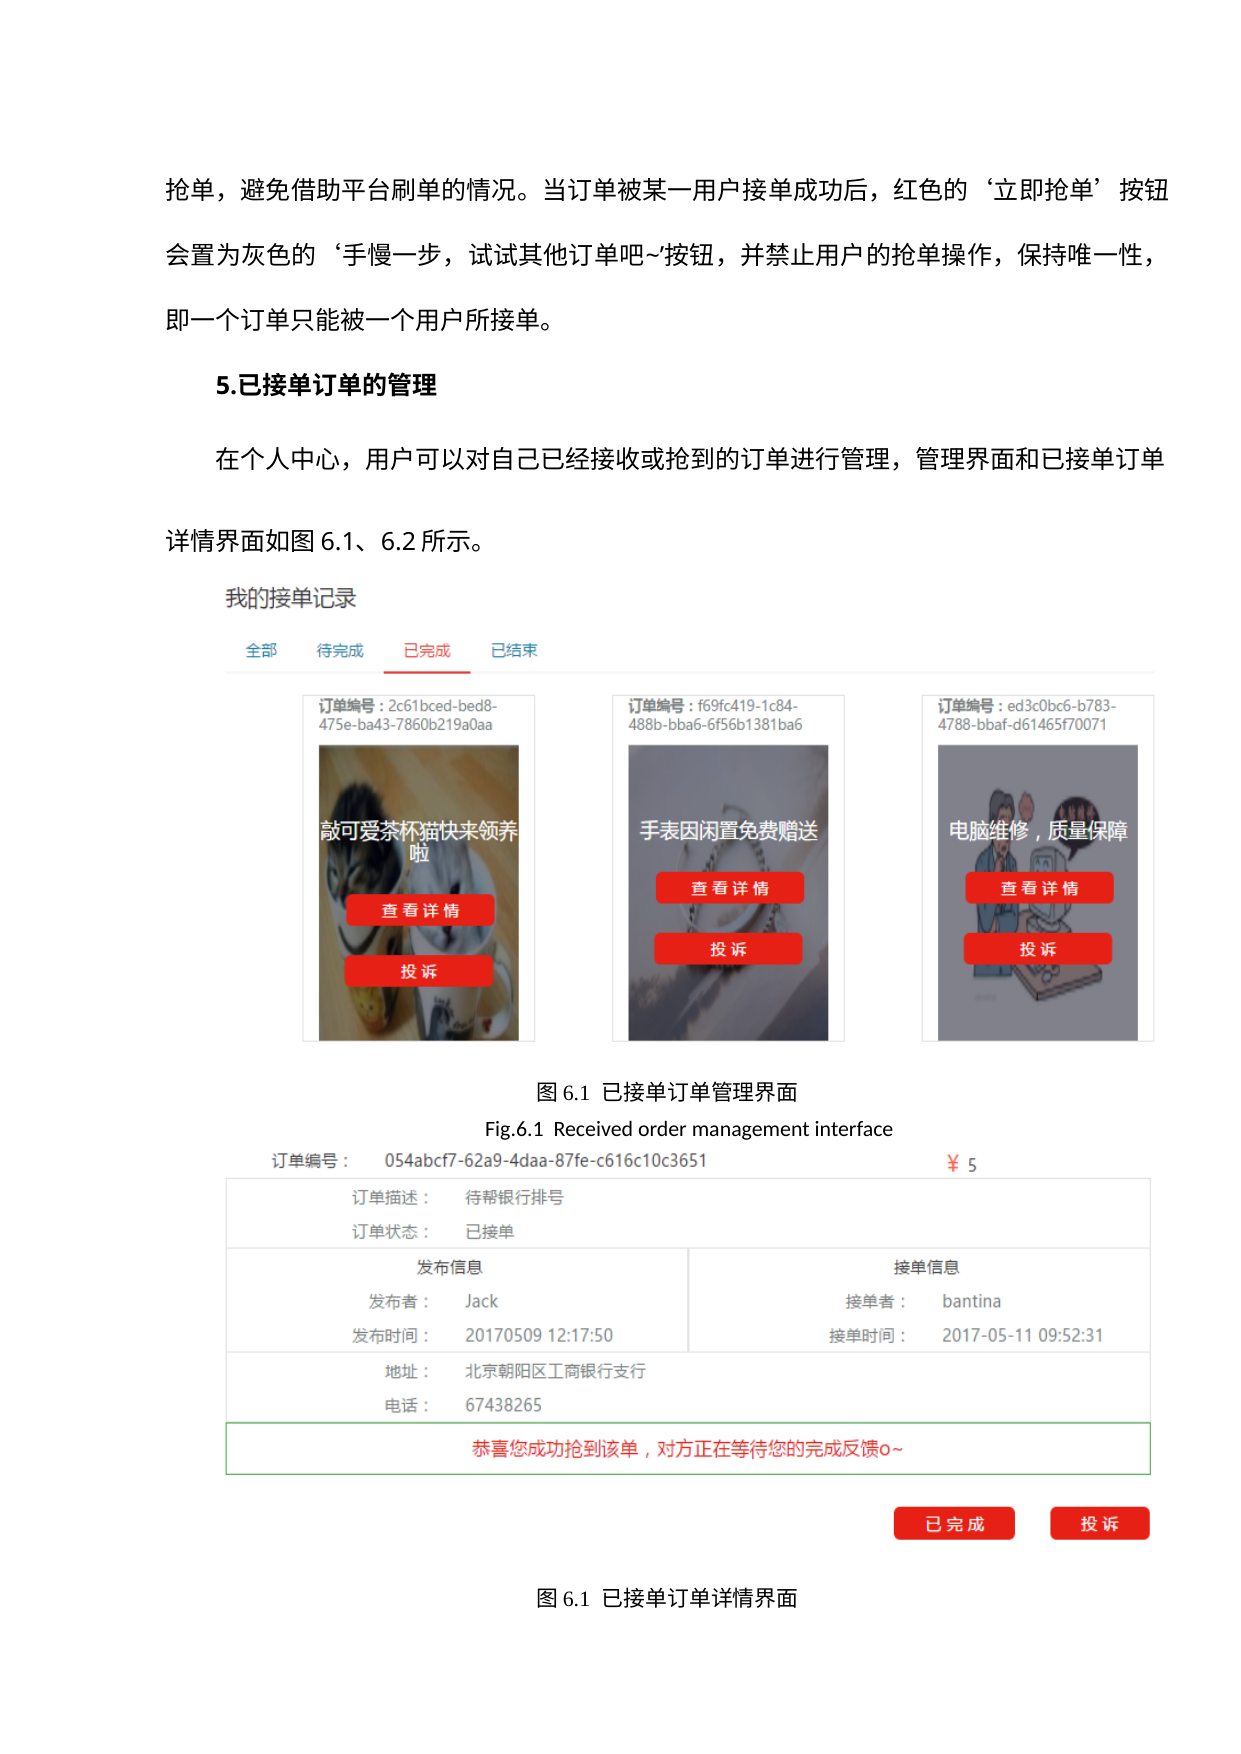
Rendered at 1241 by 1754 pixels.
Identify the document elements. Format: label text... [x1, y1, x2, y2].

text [165, 156, 1169, 351]
text Fig.6.1 Received order management interface [165, 1112, 1169, 1144]
picture [220, 1151, 1159, 1546]
text 5.已接单订单的管理 [165, 351, 1169, 416]
text 图6.1 已接单订单详情界面 [165, 1580, 1169, 1613]
text 图6.1 已接单订单管理界面 [165, 1075, 1169, 1107]
text 在个人中心，用户可以对自己已经接收或抢到的订单进行管理，管理界面和已接单订单详情界面如图6.1、6.2所示。 [165, 425, 1169, 572]
picture [218, 580, 1161, 1049]
